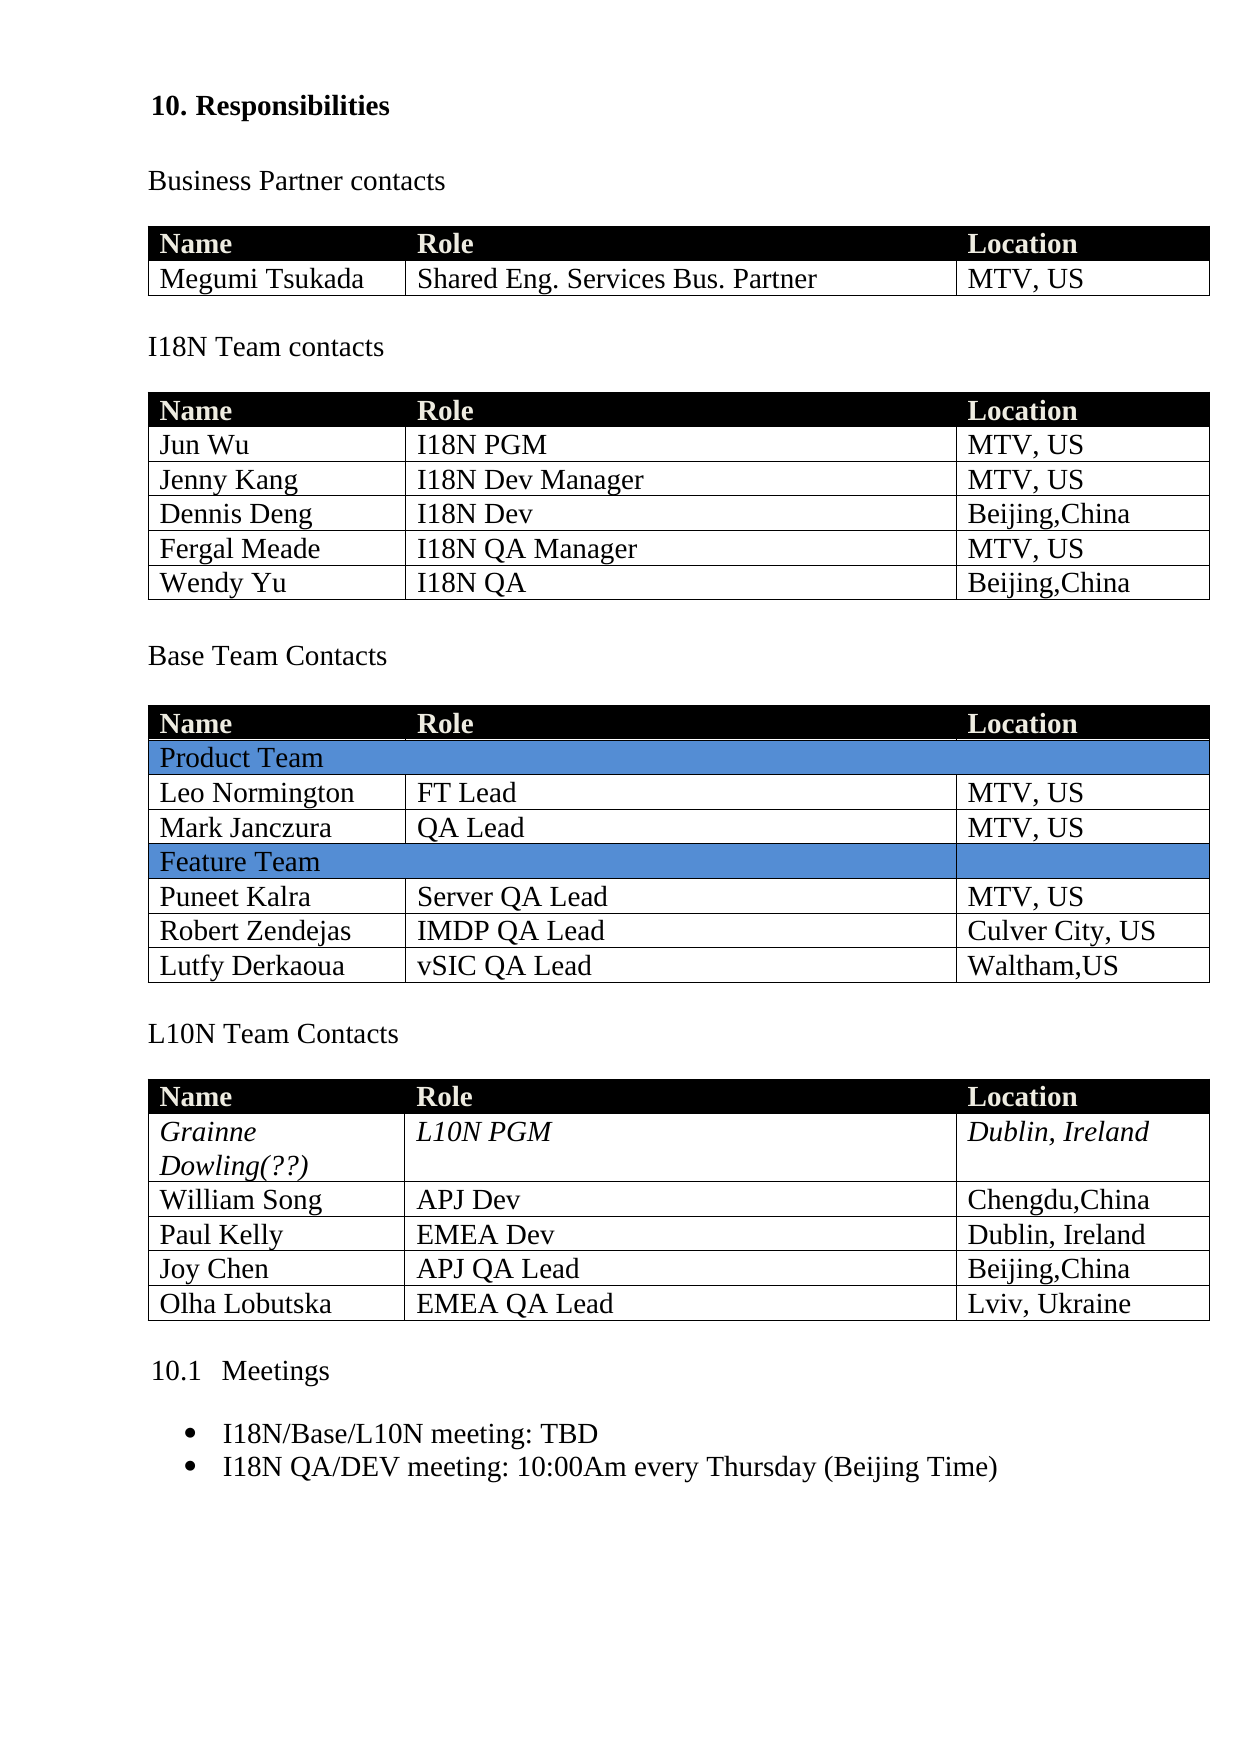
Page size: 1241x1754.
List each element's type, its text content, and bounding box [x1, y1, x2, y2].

table_cell I18N QA Manager [406, 531, 956, 564]
table_cell Beijing,China [957, 1251, 1209, 1285]
table_header Role [406, 706, 956, 739]
table_cell EMEA QA Lead [405, 1286, 956, 1319]
table_cell EMEA Dev [405, 1217, 956, 1250]
table_cell Dennis Deng [149, 496, 405, 530]
table_header Location [957, 1080, 1209, 1113]
table_cell Grainne Dowling(??) [149, 1114, 404, 1181]
table_header Location [957, 706, 1209, 739]
table_header Location [957, 227, 1209, 260]
table_cell Fergal Meade [149, 531, 405, 564]
table_header Location [957, 393, 1209, 426]
table_cell QA Lead [406, 810, 956, 843]
table_cell William Song [149, 1182, 404, 1216]
table_cell Jun Wu [149, 427, 405, 461]
table_cell Culver City, US [957, 914, 1209, 947]
table_cell APJ QA Lead [405, 1251, 956, 1285]
text Base Team Contacts [148, 638, 1152, 671]
table_cell Dublin, Ireland [957, 1217, 1209, 1250]
table_cell APJ Dev [405, 1182, 956, 1216]
table_cell Paul Kelly [149, 1217, 404, 1250]
table_cell Server QA Lead [406, 879, 956, 912]
table_cell MTV, US [957, 462, 1209, 495]
table_cell I18N QA [406, 566, 956, 599]
table_cell Waltham,US [957, 948, 1209, 982]
list I18N/Base/L10N meeting: TBD [185, 1416, 1152, 1449]
subtitle Responsibilities [151, 88, 1149, 122]
table_cell MTV, US [957, 879, 1209, 912]
table_cell FT Lead [406, 775, 956, 809]
table_cell IMDP QA Lead [406, 914, 956, 947]
text Business Partner contacts [148, 163, 1152, 197]
table_cell Leo Normington [149, 775, 405, 809]
table_cell Lutfy Derkaoua [149, 948, 405, 982]
table_cell Beijing,China [957, 496, 1209, 530]
list I18N QA/DEV meeting: 10:00Am every Thursday (Beijing Time) [185, 1449, 1152, 1483]
table_cell MTV, US [957, 775, 1209, 809]
table_cell Olha Lobutska [149, 1286, 404, 1319]
text L10N Team Contacts [148, 1016, 1152, 1050]
table_cell I18N Dev Manager [406, 462, 956, 495]
table_cell Wendy Yu [149, 566, 405, 599]
table_cell Megumi Tsukada [149, 261, 405, 295]
table_cell Puneet Kalra [149, 879, 405, 912]
table_cell L10N PGM [405, 1114, 956, 1181]
table_cell Mark Janczura [149, 810, 405, 843]
table_cell Dublin, Ireland [957, 1114, 1209, 1181]
subtitle Meetings [151, 1353, 1152, 1387]
table_header Role [406, 227, 956, 260]
table_cell MTV, US [957, 810, 1209, 843]
table_cell Product Team [149, 741, 1209, 774]
table_cell Beijing,China [957, 566, 1209, 599]
table_header Name [149, 227, 405, 260]
table_header Role [406, 393, 956, 426]
text I18N Team contacts [148, 329, 1152, 363]
table_header Name [149, 1080, 404, 1113]
table_cell Joy Chen [149, 1251, 404, 1285]
table_cell Shared Eng. Services Bus. Partner [406, 261, 956, 295]
table_cell Robert Zendejas [149, 914, 405, 947]
table_cell I18N PGM [406, 427, 956, 461]
table_header Name [149, 706, 405, 739]
table_cell Chengdu,China [957, 1182, 1209, 1216]
table_header Role [405, 1080, 956, 1113]
table_cell Feature Team [149, 844, 956, 878]
table_cell MTV, US [957, 531, 1209, 564]
table_cell [957, 844, 1209, 878]
table_cell vSIC QA Lead [406, 948, 956, 982]
table_cell MTV, US [957, 261, 1209, 295]
table_cell I18N Dev [406, 496, 956, 530]
table_cell MTV, US [957, 427, 1209, 461]
table_header Name [149, 393, 405, 426]
table_cell Lviv, Ukraine [957, 1286, 1209, 1319]
table_cell Jenny Kang [149, 462, 405, 495]
